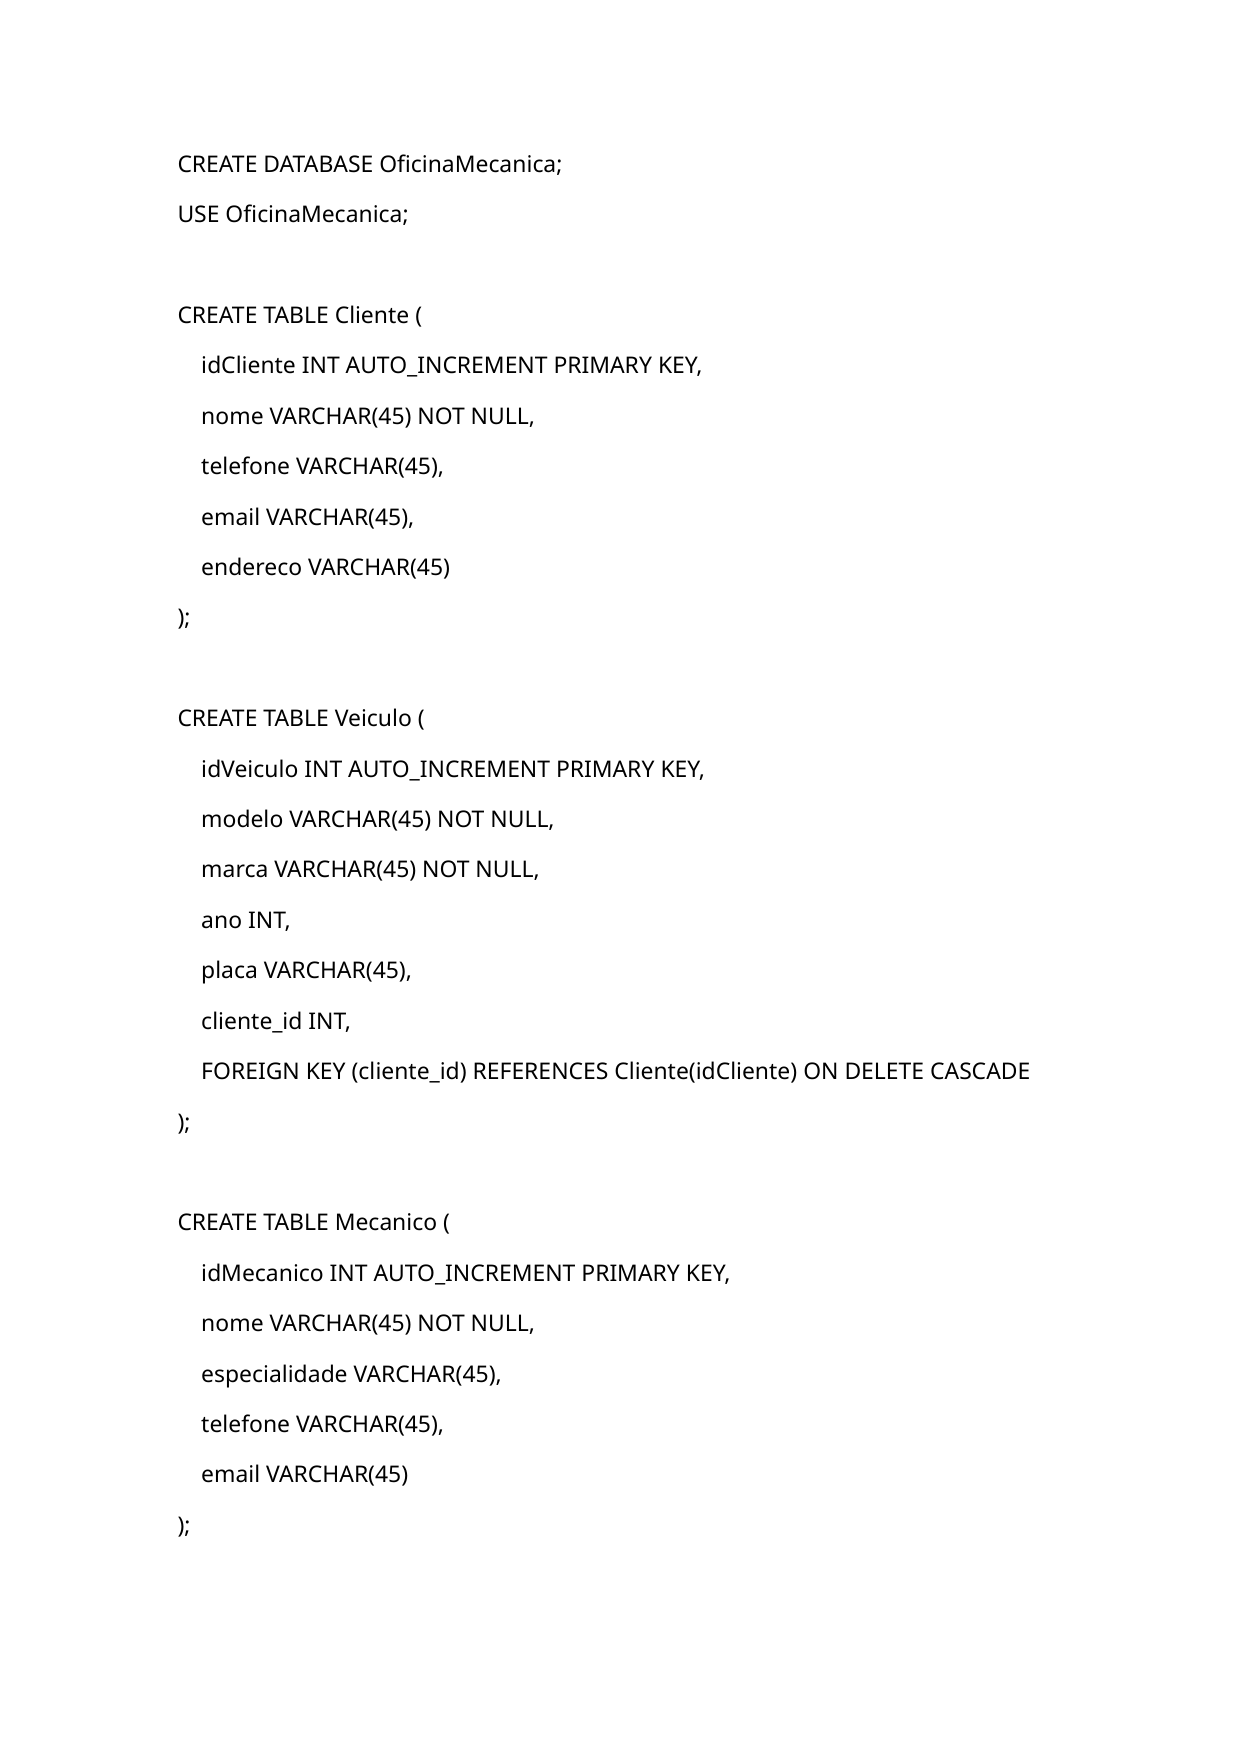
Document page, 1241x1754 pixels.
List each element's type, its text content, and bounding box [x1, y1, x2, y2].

text placa VARCHAR(45), [177, 954, 1063, 986]
text ano INT, [177, 904, 1063, 935]
text ); [177, 601, 1063, 633]
text USE OficinaMecanica; [177, 198, 1063, 229]
text idCliente INT AUTO_INCREMENT PRIMARY KEY, [177, 349, 1063, 381]
text endereco VARCHAR(45) [177, 551, 1063, 582]
text CREATE DATABASE OficinaMecanica; [177, 148, 1063, 179]
text especialidade VARCHAR(45), [177, 1358, 1063, 1389]
text CREATE TABLE Mecanico ( [177, 1206, 1063, 1238]
text telefone VARCHAR(45), [177, 450, 1063, 481]
text ); [177, 1106, 1063, 1137]
text FOREIGN KEY (cliente_id) REFERENCES Cliente(idCliente) ON DELETE CASCADE [177, 1055, 1063, 1086]
text nome VARCHAR(45) NOT NULL, [177, 1307, 1063, 1338]
text email VARCHAR(45) [177, 1458, 1063, 1490]
text idMecanico INT AUTO_INCREMENT PRIMARY KEY, [177, 1257, 1063, 1288]
text nome VARCHAR(45) NOT NULL, [177, 400, 1063, 431]
text idVeiculo INT AUTO_INCREMENT PRIMARY KEY, [177, 753, 1063, 784]
text cliente_id INT, [177, 1005, 1063, 1036]
text CREATE TABLE Cliente ( [177, 299, 1063, 330]
text CREATE TABLE Veiculo ( [177, 702, 1063, 733]
text email VARCHAR(45), [177, 501, 1063, 532]
text telefone VARCHAR(45), [177, 1408, 1063, 1439]
text marca VARCHAR(45) NOT NULL, [177, 853, 1063, 885]
text ); [177, 1509, 1063, 1540]
text modelo VARCHAR(45) NOT NULL, [177, 803, 1063, 834]
